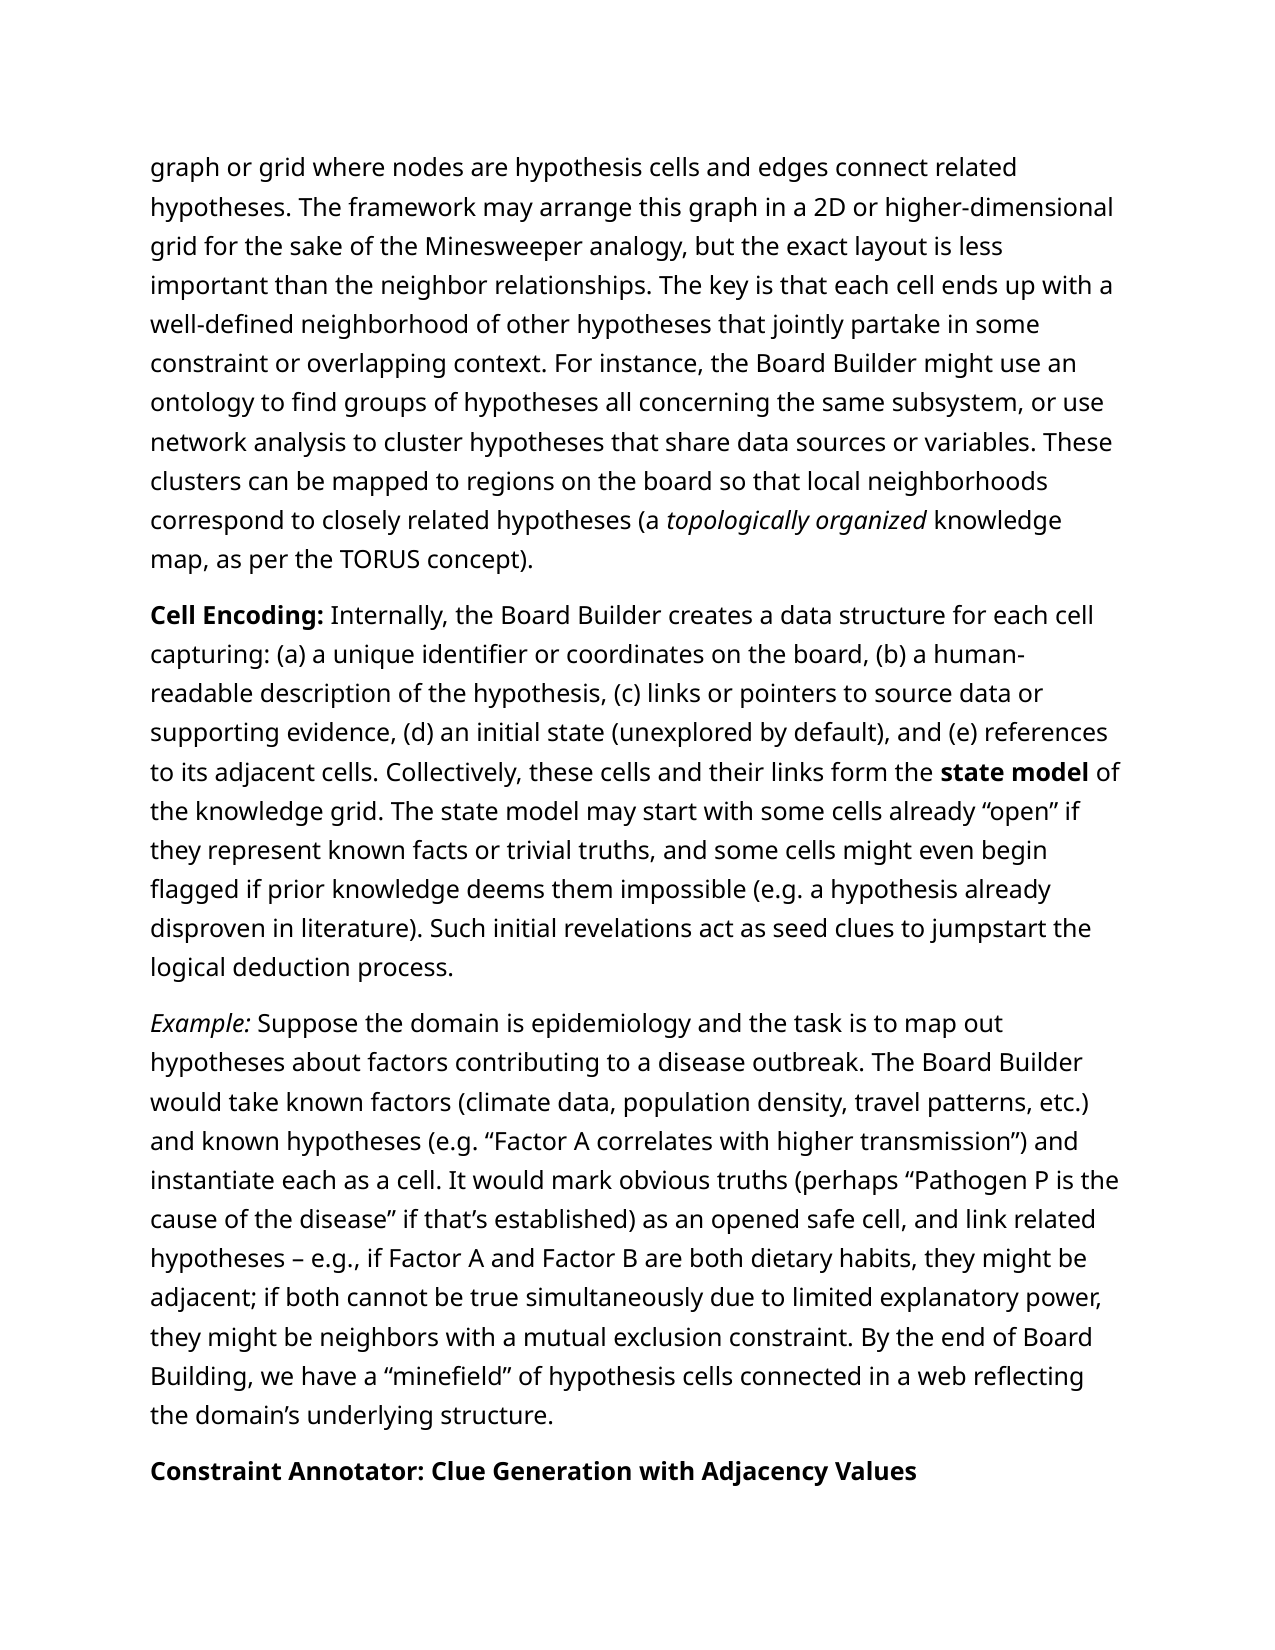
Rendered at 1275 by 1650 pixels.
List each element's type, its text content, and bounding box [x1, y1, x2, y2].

text Example: Suppose the domain is epidemiology and the task is to map out hypotheses about factors contributing to a disease outbreak. The Board Builder would take known factors (climate data, population density, travel patterns, etc.) and known hypotheses (e.g. “Factor A correlates with higher transmission”) and instantiate each as a cell. It would mark obvious truths (perhaps “Pathogen P is the cause of the disease” if that’s established) as an opened safe cell, and link related hypotheses – e.g., if Factor A and Factor B are both dietary habits, they might be adjacent; if both cannot be true simultaneously due to limited explanatory power, they might be neighbors with a mutual exclusion constraint. By the end of Board Building, we have a “minefield” of hypothesis cells connected in a web reflecting the domain’s underlying structure. [150, 1006, 1125, 1432]
text Constraint Annotator: Clue Generation with Adjacency Values [150, 1453, 1125, 1487]
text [150, 150, 1125, 576]
text Cell Encoding: Internally, the Board Builder creates a data structure for each cell capturing: (a) a unique identifier or coordinates on the board, (b) a human-readable description of the hypothesis, (c) links or pointers to source data or supporting evidence, (d) an initial state (unexplored by default), and (e) references to its adjacent cells. Collectively, these cells and their links form the state model of the knowledge grid. The state model may start with some cells already “open” if they represent known facts or trivial truths, and some cells might even begin flagged if prior knowledge deems them impossible (e.g. a hypothesis already disproven in literature). Such initial revelations act as seed clues to jumpstart the logical deduction process. [150, 597, 1125, 984]
